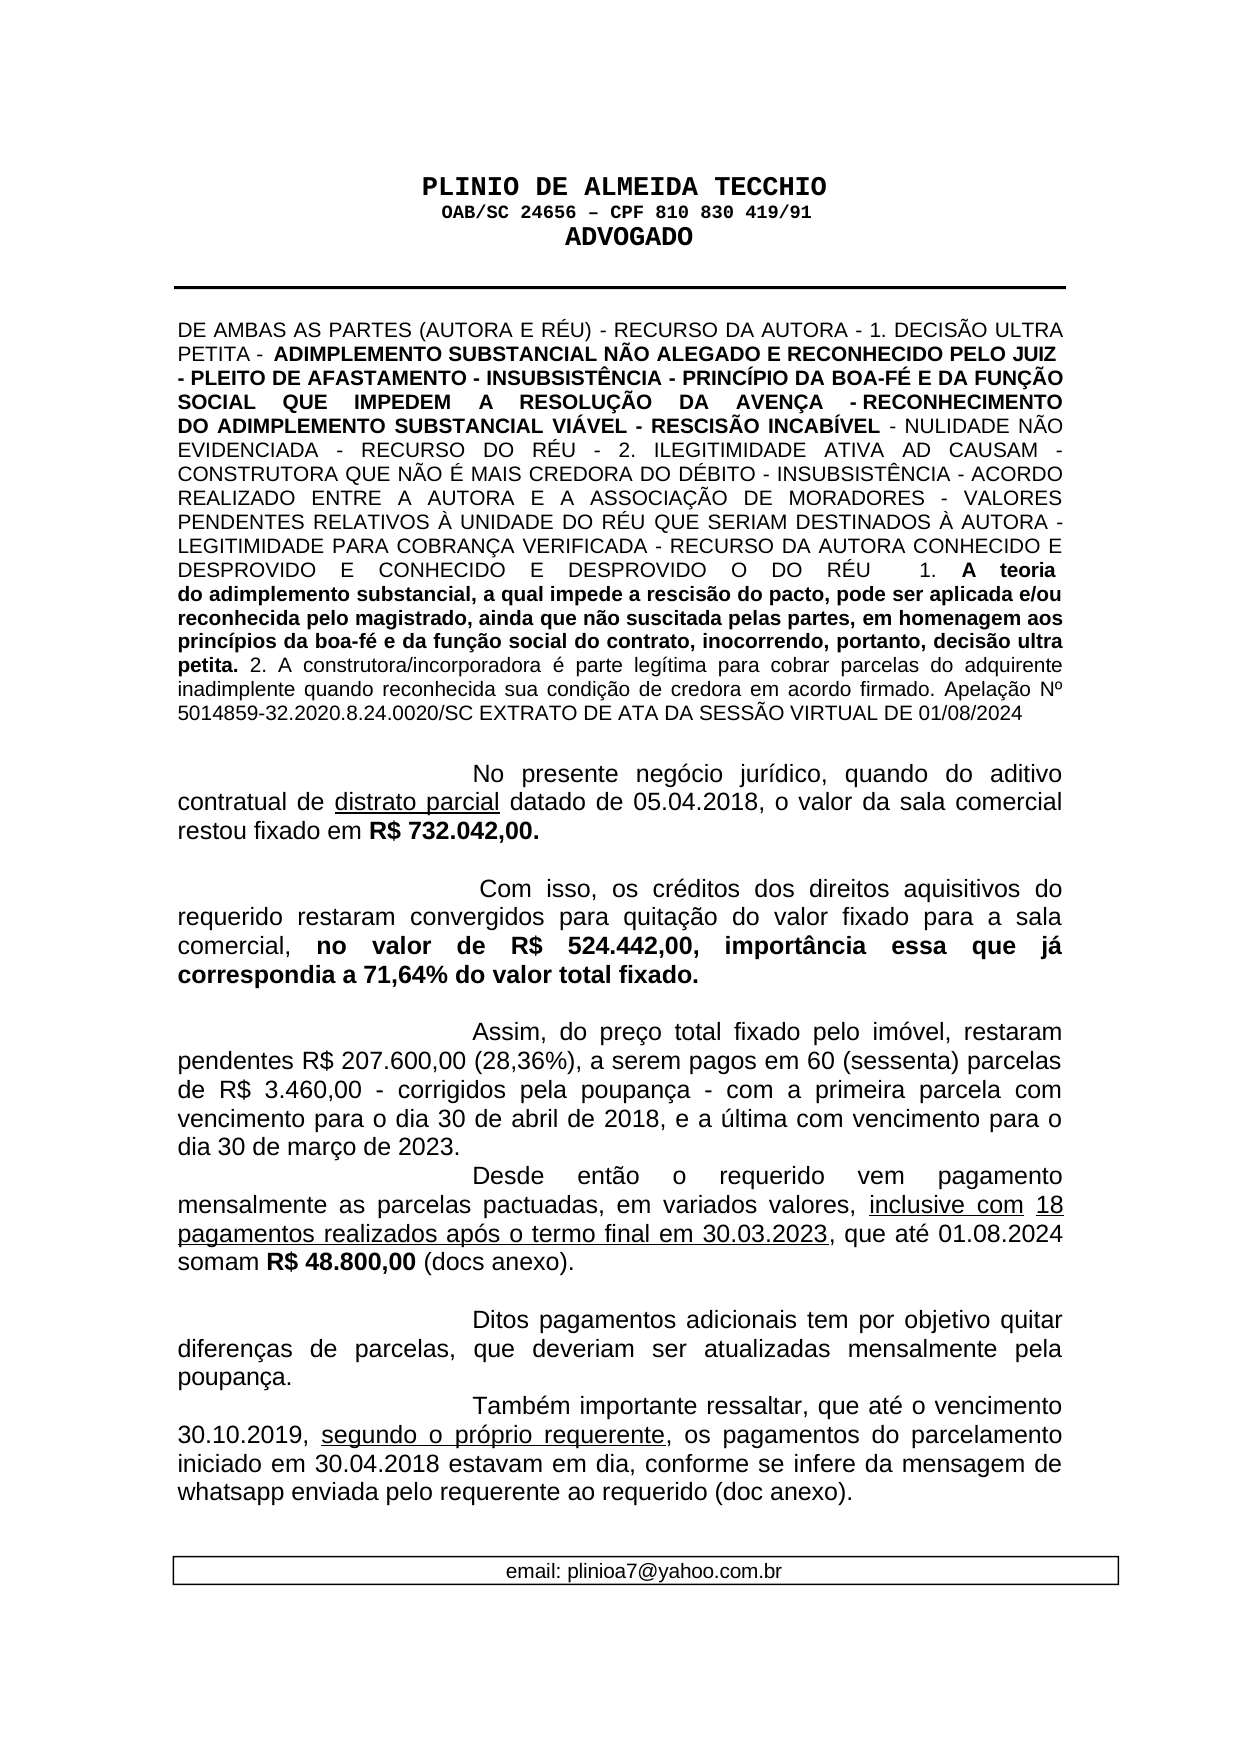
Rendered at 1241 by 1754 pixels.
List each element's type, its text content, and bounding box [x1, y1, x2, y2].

text do adimplemento substancial, a qual impede a rescisão do pacto, pode ser aplicada e/ou reconhecida pelo magistrado, ainda que não suscitada pelas partes, em homenagem aos princípios da boa-fé e da função social do contrato, inocorrendo, portanto, decisão ultra petita. 2. A construtora/incorporadora é parte legítima para cobrar parcelas do adquirente inadimplente quando reconhecida sua condição de credora em acordo firmado. Apelação Nº 5014859-32.2020.8.24.0020/SC EXTRATO DE ATA DA SESSÃO VIRTUAL DE 01/08/2024 [177, 581, 1063, 725]
text Assim, do preço total fixado pelo imóvel, restaram pendentes R$ 207.600,00 (28,36%), a serem pagos em 60 (sessenta) parcelas de R$ 3.460,00 - corrigidos pela poupança - com a primeira parcela com vencimento para o dia 30 de abril de 2018, e a última com vencimento para o dia 30 de março de 2023. [177, 1017, 1063, 1161]
text Com isso, os créditos dos direitos aquisitivos do requerido restaram convergidos para quitação do valor fixado para a sala comercial, no valor de R$ 524.442,00, importância essa que já correspondia a 71,64% do valor total fixado. [177, 873, 1063, 988]
text DE AMBAS AS PARTES (AUTORA E RÉU) - RECURSO DA AUTORA - 1. DECISÃO ULTRA PETITA - ADIMPLEMENTO SUBSTANCIAL NÃO ALEGADO E RECONHECIDO PELO JUIZ [177, 318, 1063, 366]
text - PLEITO DE AFASTAMENTO - INSUBSISTÊNCIA - PRINCÍPIO DA BOA-FÉ E DA FUNÇÃO SOCIAL QUE IMPEDEM A RESOLUÇÃO DA AVENÇA - RECONHECIMENTO DO ADIMPLEMENTO SUBSTANCIAL VIÁVEL - RESCISÃO INCABÍVEL - NULIDADE NÃO EVIDENCIADA - RECURSO DO RÉU - 2. ILEGITIMIDADE ATIVA AD CAUSAM - CONSTRUTORA QUE NÃO É MAIS CREDORA DO DÉBITO - INSUBSISTÊNCIA - ACORDO REALIZADO ENTRE A AUTORA E A ASSOCIAÇÃO DE MORADORES - VALORES PENDENTES RELATIVOS À UNIDADE DO RÉU QUE SERIAM DESTINADOS À AUTORA - LEGITIMIDADE PARA COBRANÇA VERIFICADA - RECURSO DA AUTORA CONHECIDO E DESPROVIDO E CONHECIDO E DESPROVIDO O DO RÉU 1. A teoria [177, 366, 1063, 581]
text Também importante ressaltar, que até o vencimento 30.10.2019, segundo o próprio requerente, os pagamentos do parcelamento iniciado em 30.04.2018 estavam em dia, conforme se infere da mensagem de whatsapp enviada pelo requerente ao requerido (doc anexo). [177, 1391, 1063, 1506]
text No presente negócio jurídico, quando do aditivo contratual de distrato parcial datado de 05.04.2018, o valor da sala comercial restou fixado em R$ 732.042,00. [177, 758, 1063, 845]
text Ditos pagamentos adicionais tem por objetivo quitar diferenças de parcelas, que deveriam ser atualizadas mensalmente pela poupança. [177, 1305, 1063, 1391]
text Desde então o requerido vem pagamento mensalmente as parcelas pactuadas, em variados valores, inclusive com 18 pagamentos realizados após o termo final em 30.03.2023, que até 01.08.2024 somam R$ 48.800,00 (docs anexo). [177, 1161, 1063, 1276]
